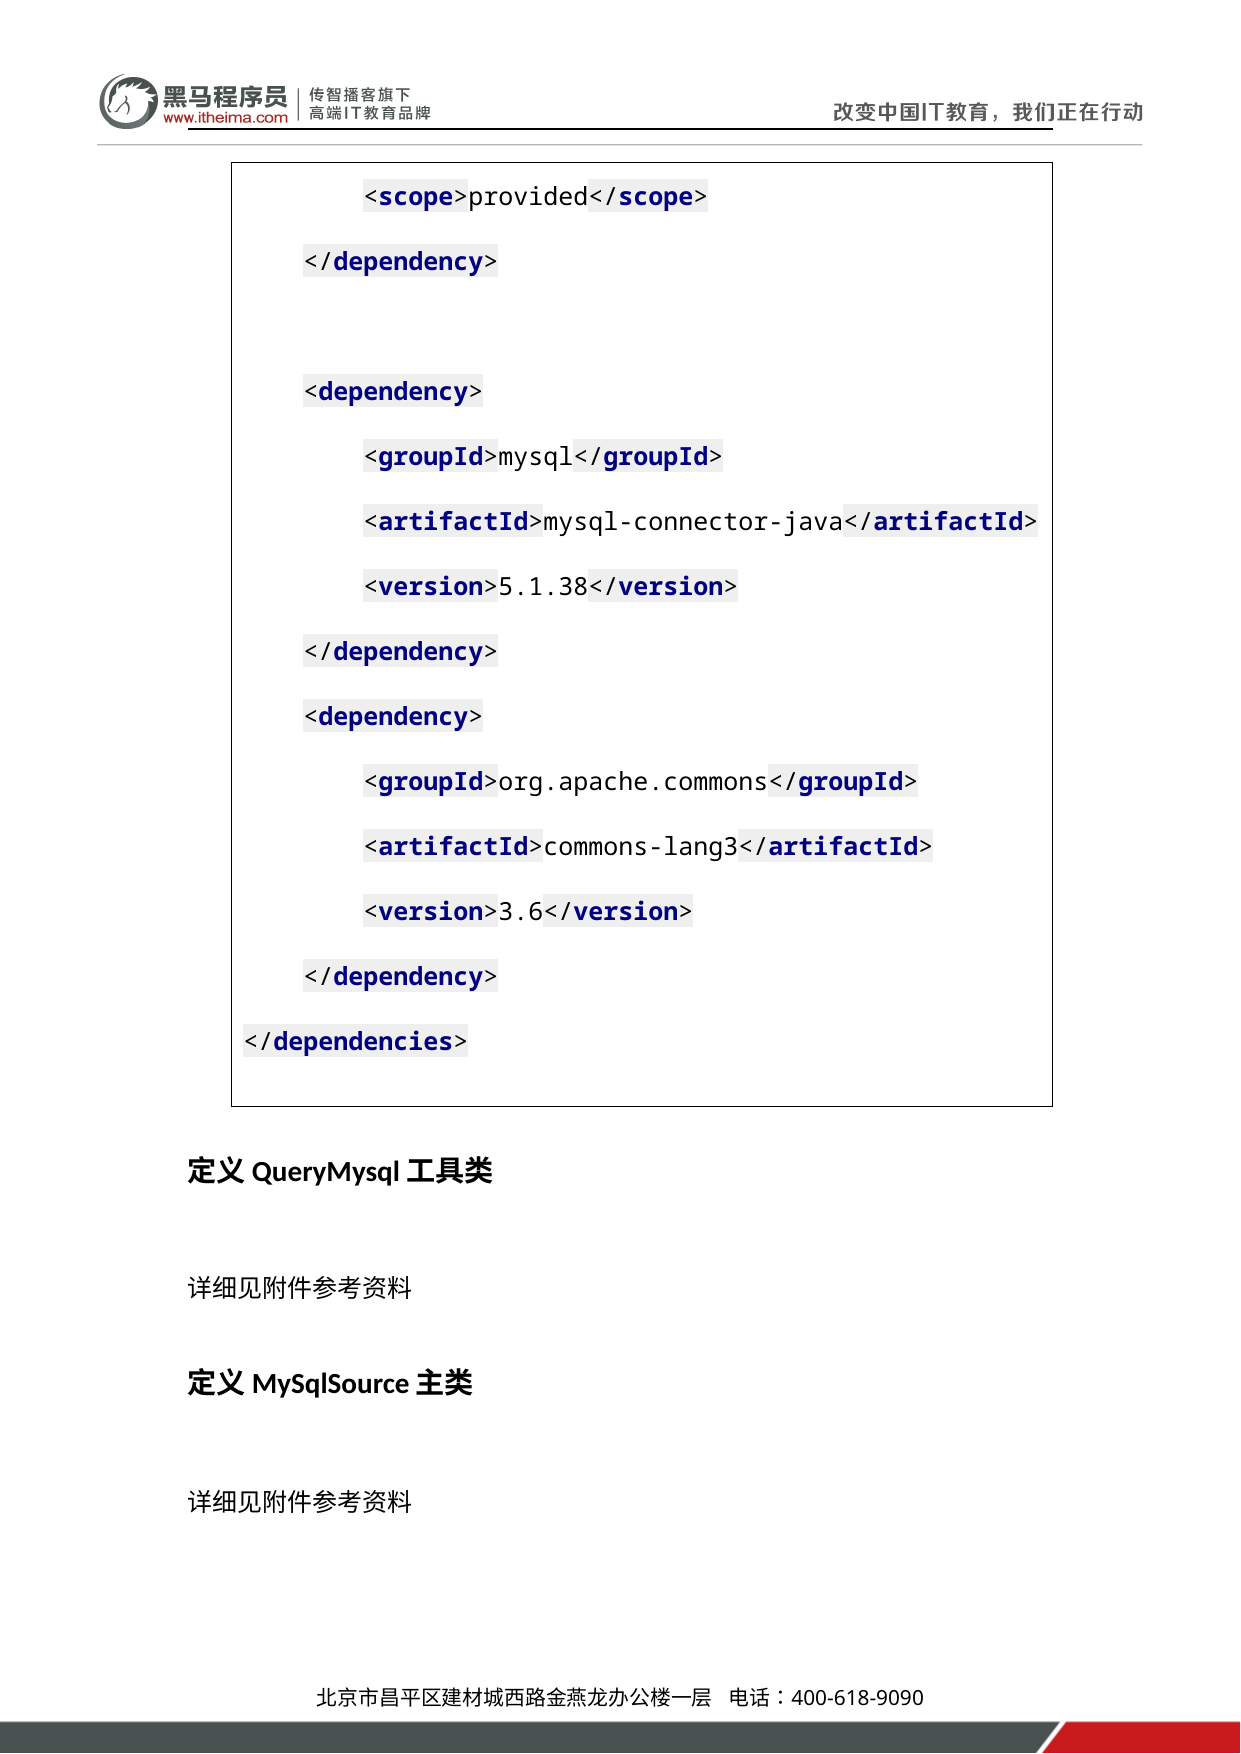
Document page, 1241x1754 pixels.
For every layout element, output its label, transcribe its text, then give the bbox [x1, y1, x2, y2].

text 详细见附件参考资料 [187, 1254, 1053, 1319]
subtitle 定义MySqlSource主类 [187, 1349, 1053, 1414]
text 详细见附件参考资料 [187, 1468, 1053, 1533]
picture [0, 1662, 1241, 1753]
subtitle 定义QueryMysql工具类 [187, 1136, 1053, 1201]
picture [0, 3, 1241, 153]
